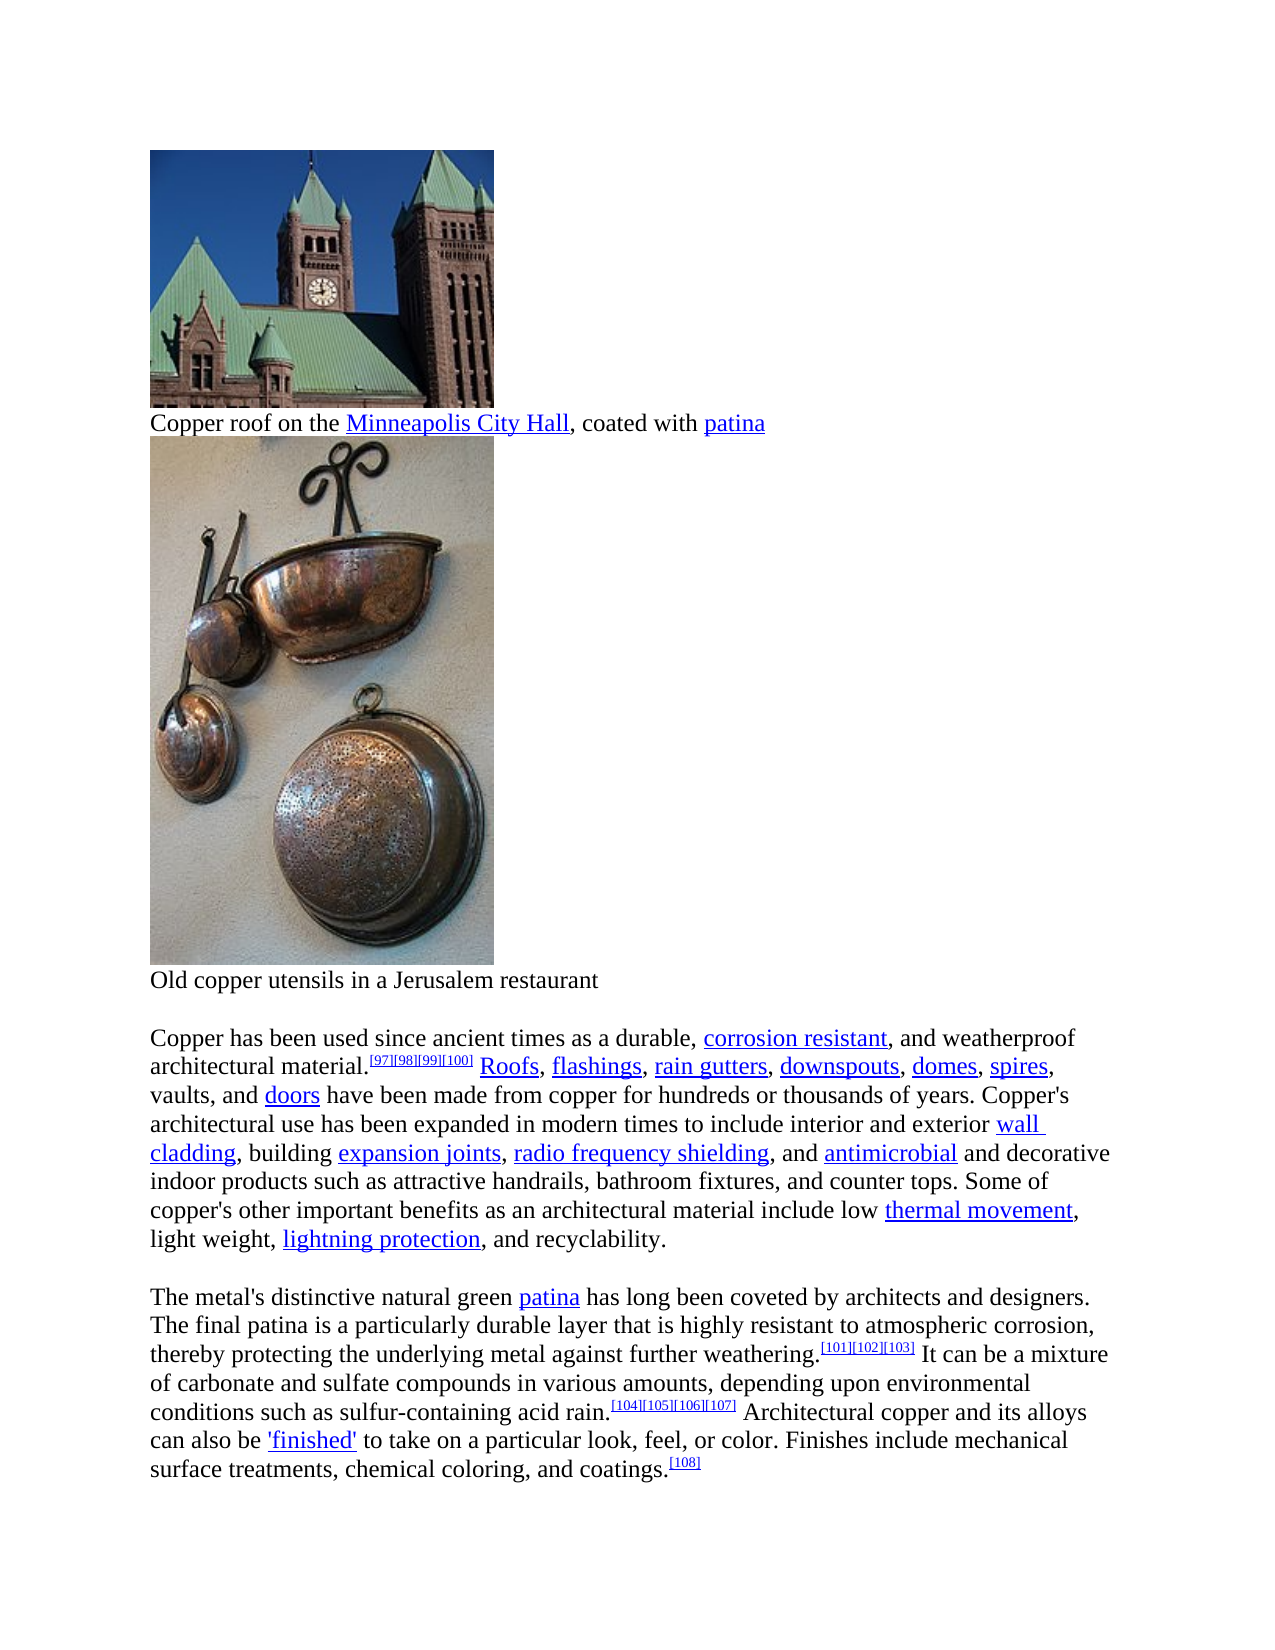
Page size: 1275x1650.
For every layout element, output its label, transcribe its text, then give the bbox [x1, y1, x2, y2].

text The metal's distinctive natural green patina has long been coveted by architects and designers. The final patina is a particularly durable layer that is highly resistant to atmospheric corrosion, thereby protecting the underlying metal against further weathering.[101][102][103] It can be a mixture of carbonate and sulfate compounds in various amounts, depending upon environmental conditions such as sulfur-containing acid rain.[104][105][106][107] Architectural copper and its alloys can also be 'finished' to take on a particular look, feel, or color. Finishes include mechanical surface treatments, chemical coloring, and coatings.[108] [150, 1282, 1125, 1483]
picture [150, 150, 494, 408]
text Copper has been used since ancient times as a durable, corrosion resistant, and weatherproof architectural material.[97][98][99][100] Roofs, flashings, rain gutters, downspouts, domes, spires, vaults, and doors have been made from copper for hundreds or thousands of years. Copper's architectural use has been expanded in modern times to include interior and exterior wall cladding, building expansion joints, radio frequency shielding, and antimicrobial and decorative indoor products such as attractive handrails, bathroom fixtures, and counter tops. Some of copper's other important benefits as an architectural material include low thermal movement, light weight, lightning protection, and recyclability. [150, 1023, 1125, 1253]
text Copper roof on the Minneapolis City Hall, coated with patina [150, 408, 1125, 437]
picture [150, 436, 494, 965]
text Old copper utensils in a Jerusalem restaurant [150, 965, 1125, 993]
